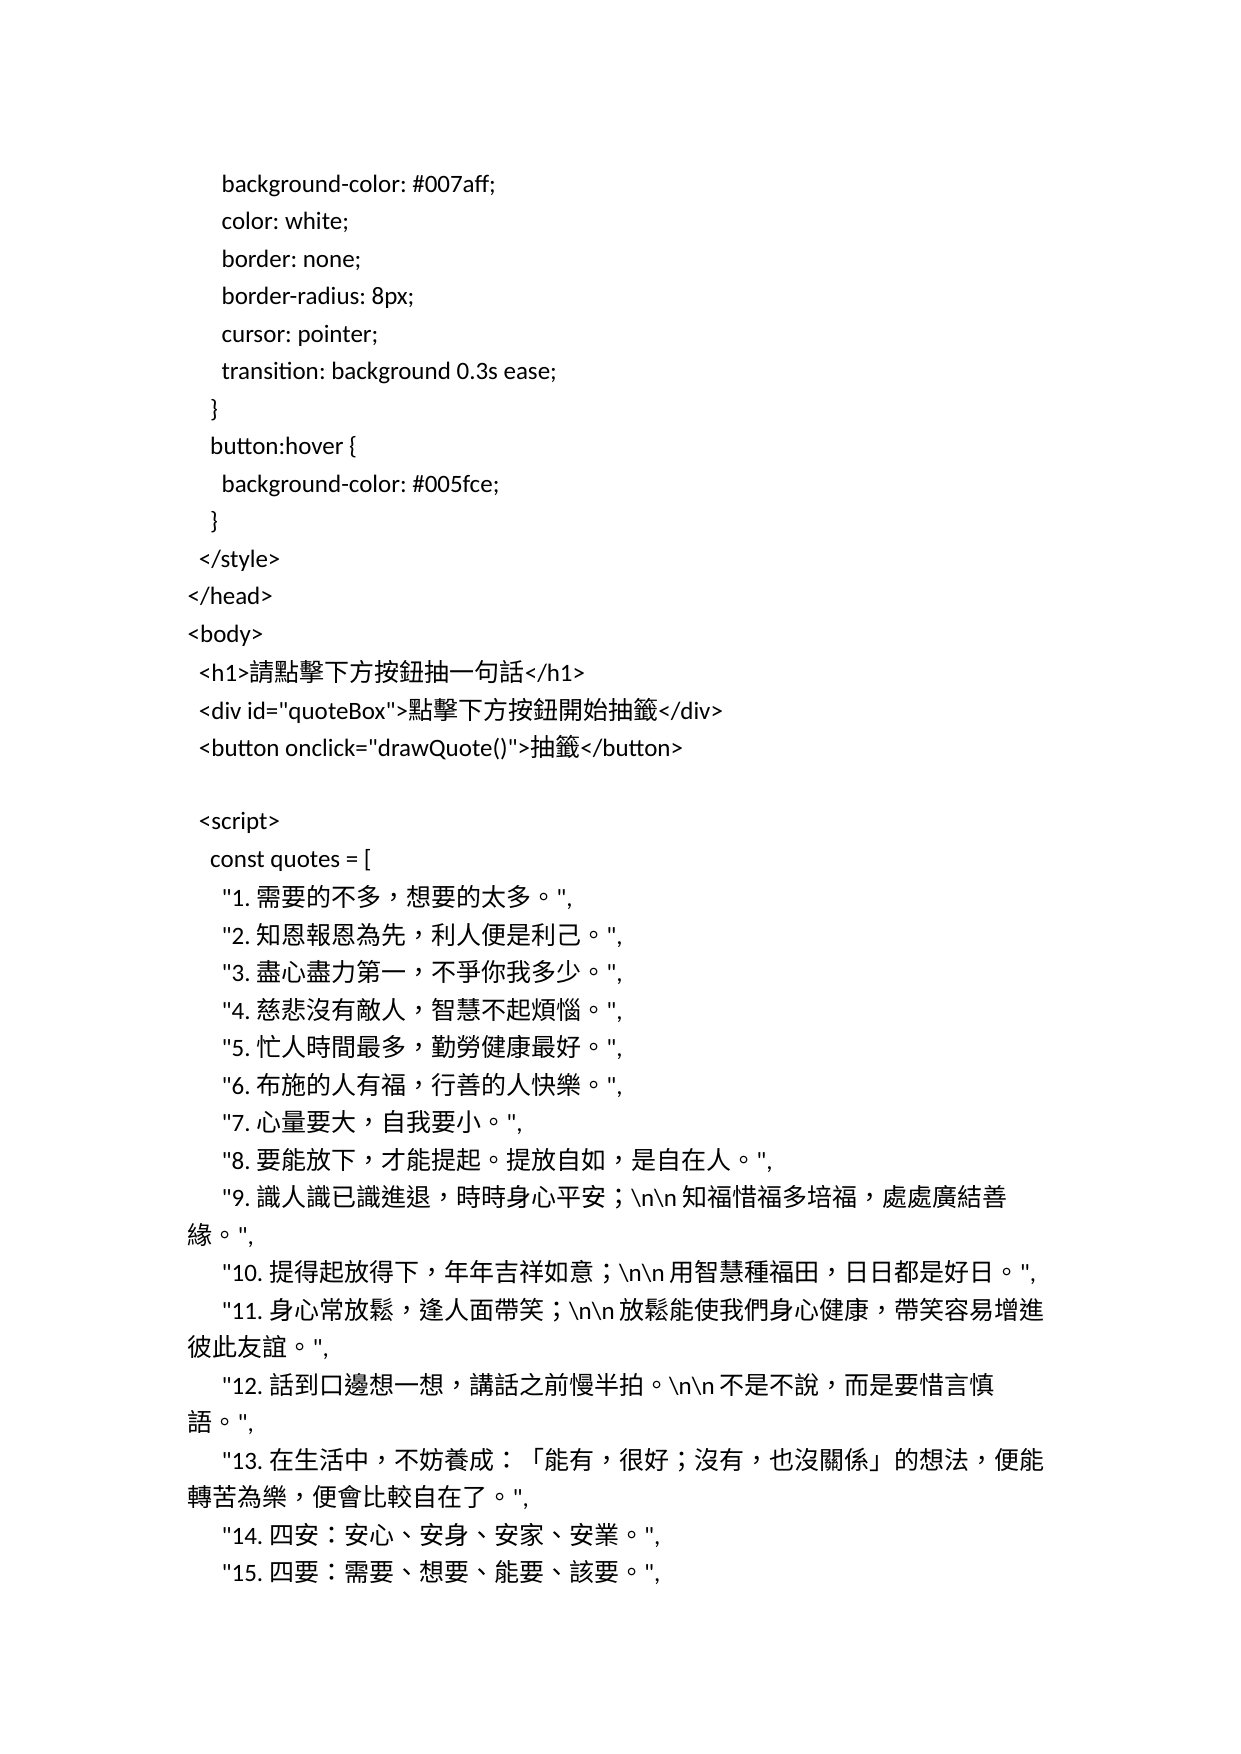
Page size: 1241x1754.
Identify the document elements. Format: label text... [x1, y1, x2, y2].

text button:hover { [187, 427, 1053, 464]
text border: none; [187, 239, 1053, 277]
text </style> [187, 539, 1053, 577]
text background-color: #005fce; [187, 464, 1053, 502]
text <body> [187, 614, 1053, 652]
text "12. 話到口邊想一想，講話之前慢半拍。\n\n不是不說，而是要惜言慎語。", [187, 1364, 1053, 1439]
text </head> [187, 577, 1053, 614]
text "6. 布施的人有福，行善的人快樂。", [187, 1064, 1053, 1102]
text "10. 提得起放得下，年年吉祥如意；\n\n用智慧種福田，日日都是好日。", [187, 1252, 1053, 1289]
text <div id="quoteBox">點擊下方按鈕開始抽籤</div> [187, 689, 1053, 727]
text border-radius: 8px; [187, 277, 1053, 314]
text transition: background 0.3s ease; [187, 352, 1053, 389]
text "2. 知恩報恩為先，利人便是利己。", [187, 914, 1053, 952]
text background-color: #007aff; [187, 164, 1053, 202]
text } [187, 502, 1053, 539]
text "14. 四安：安心、安身、安家、安業。", [187, 1514, 1053, 1552]
text color: white; [187, 202, 1053, 239]
text } [187, 389, 1053, 427]
text "3. 盡心盡力第一，不爭你我多少。", [187, 952, 1053, 989]
text "15. 四要：需要、想要、能要、該要。", [187, 1552, 1053, 1589]
text "5. 忙人時間最多，勤勞健康最好。", [187, 1027, 1053, 1064]
text "1. 需要的不多，想要的太多。", [187, 877, 1053, 914]
text <button onclick="drawQuote()">抽籤</button> [187, 727, 1053, 764]
text <script> [187, 802, 1053, 839]
text "11. 身心常放鬆，逢人面帶笑；\n\n放鬆能使我們身心健康，帶笑容易增進彼此友誼。", [187, 1289, 1053, 1364]
text "13. 在生活中，不妨養成：「能有，很好；沒有，也沒關係」的想法，便能轉苦為樂，便會比較自在了。", [187, 1439, 1053, 1514]
text <h1>請點擊下方按鈕抽一句話</h1> [187, 652, 1053, 689]
text "8. 要能放下，才能提起。提放自如，是自在人。", [187, 1139, 1053, 1177]
text "7. 心量要大，自我要小。", [187, 1102, 1053, 1139]
text "4. 慈悲沒有敵人，智慧不起煩惱。", [187, 989, 1053, 1027]
text cursor: pointer; [187, 314, 1053, 352]
text const quotes = [ [187, 839, 1053, 877]
text "9. 識人識已識進退，時時身心平安；\n\n知福惜福多培福，處處廣結善緣。", [187, 1177, 1053, 1252]
